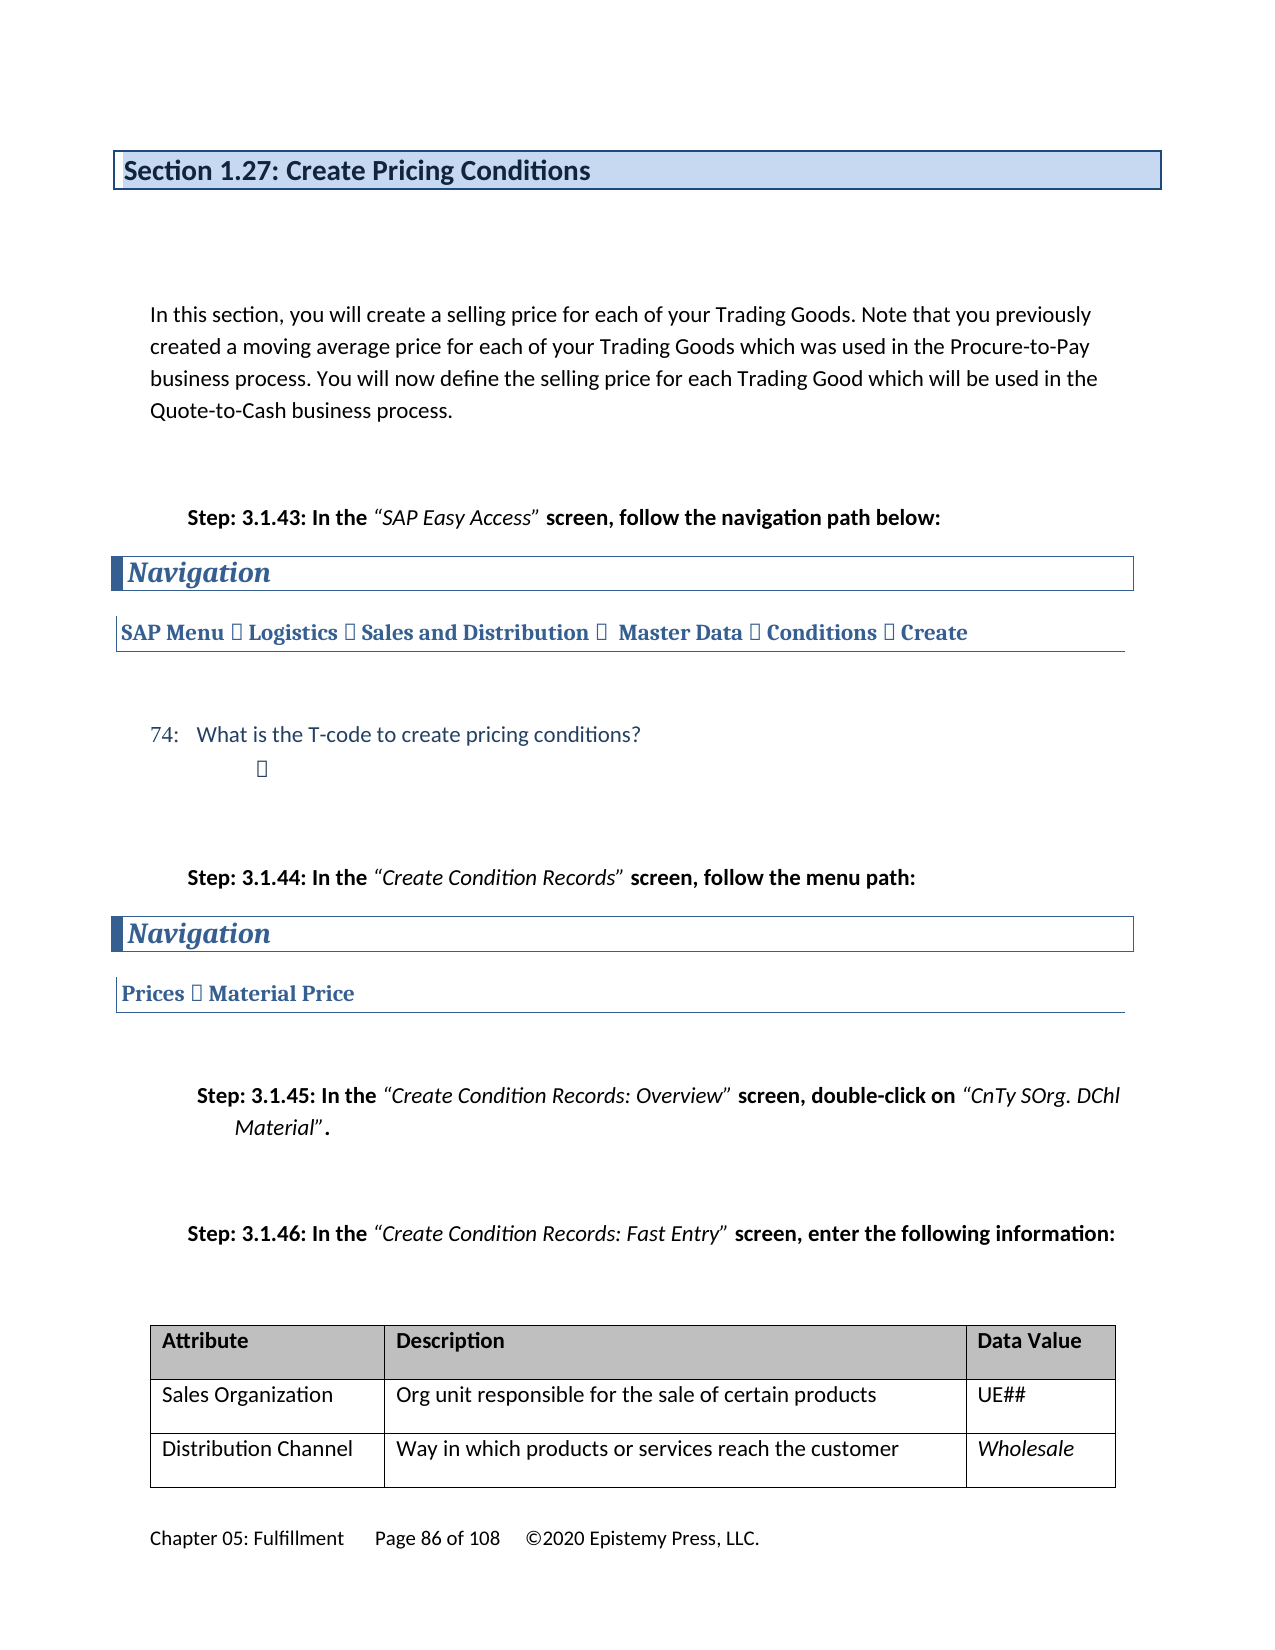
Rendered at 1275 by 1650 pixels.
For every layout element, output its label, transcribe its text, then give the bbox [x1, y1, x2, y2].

table_header Description [385, 1326, 966, 1379]
table_cell Way in which products or services reach the customer [385, 1434, 966, 1487]
table_cell UE## [967, 1380, 1115, 1433]
text What is the T-code to create pricing conditions?  [150, 721, 1125, 784]
text Prices  Material Price [117, 977, 1125, 1012]
text Navigation [123, 917, 1133, 951]
text In the “Create Condition Records: Fast Entry” screen, enter the following information: [187, 1219, 1125, 1247]
text In the “Create Condition Records” screen, follow the menu path: [187, 863, 1125, 891]
text Create Pricing Conditions [123, 152, 1160, 188]
text In this section, you will create a selling price for each of your Trading Goods. Note that you previously created a moving average price for each of your Trading Goods which was used in the Procure-to-Pay business process. You will now define the selling price for each Trading Good which will be used in the Quote-to-Cash business process. [150, 300, 1125, 424]
table_cell Wholesale [967, 1434, 1115, 1487]
text Navigation [123, 557, 1133, 590]
table_header Data Value [967, 1326, 1115, 1379]
table_cell Sales Organization [151, 1380, 384, 1433]
table_cell Org unit responsible for the sale of certain products [385, 1380, 966, 1433]
table_header Attribute [151, 1326, 384, 1379]
text In the “SAP Easy Access” screen, follow the navigation path below: [187, 503, 1125, 531]
table_cell Distribution Channel [151, 1434, 384, 1487]
text SAP Menu  Logistics  Sales and Distribution  Master Data  Conditions  Create [117, 616, 1125, 651]
text In the “Create Condition Records: Overview” screen, double-click on “CnTy SOrg. DChl Material”. [197, 1081, 1125, 1141]
